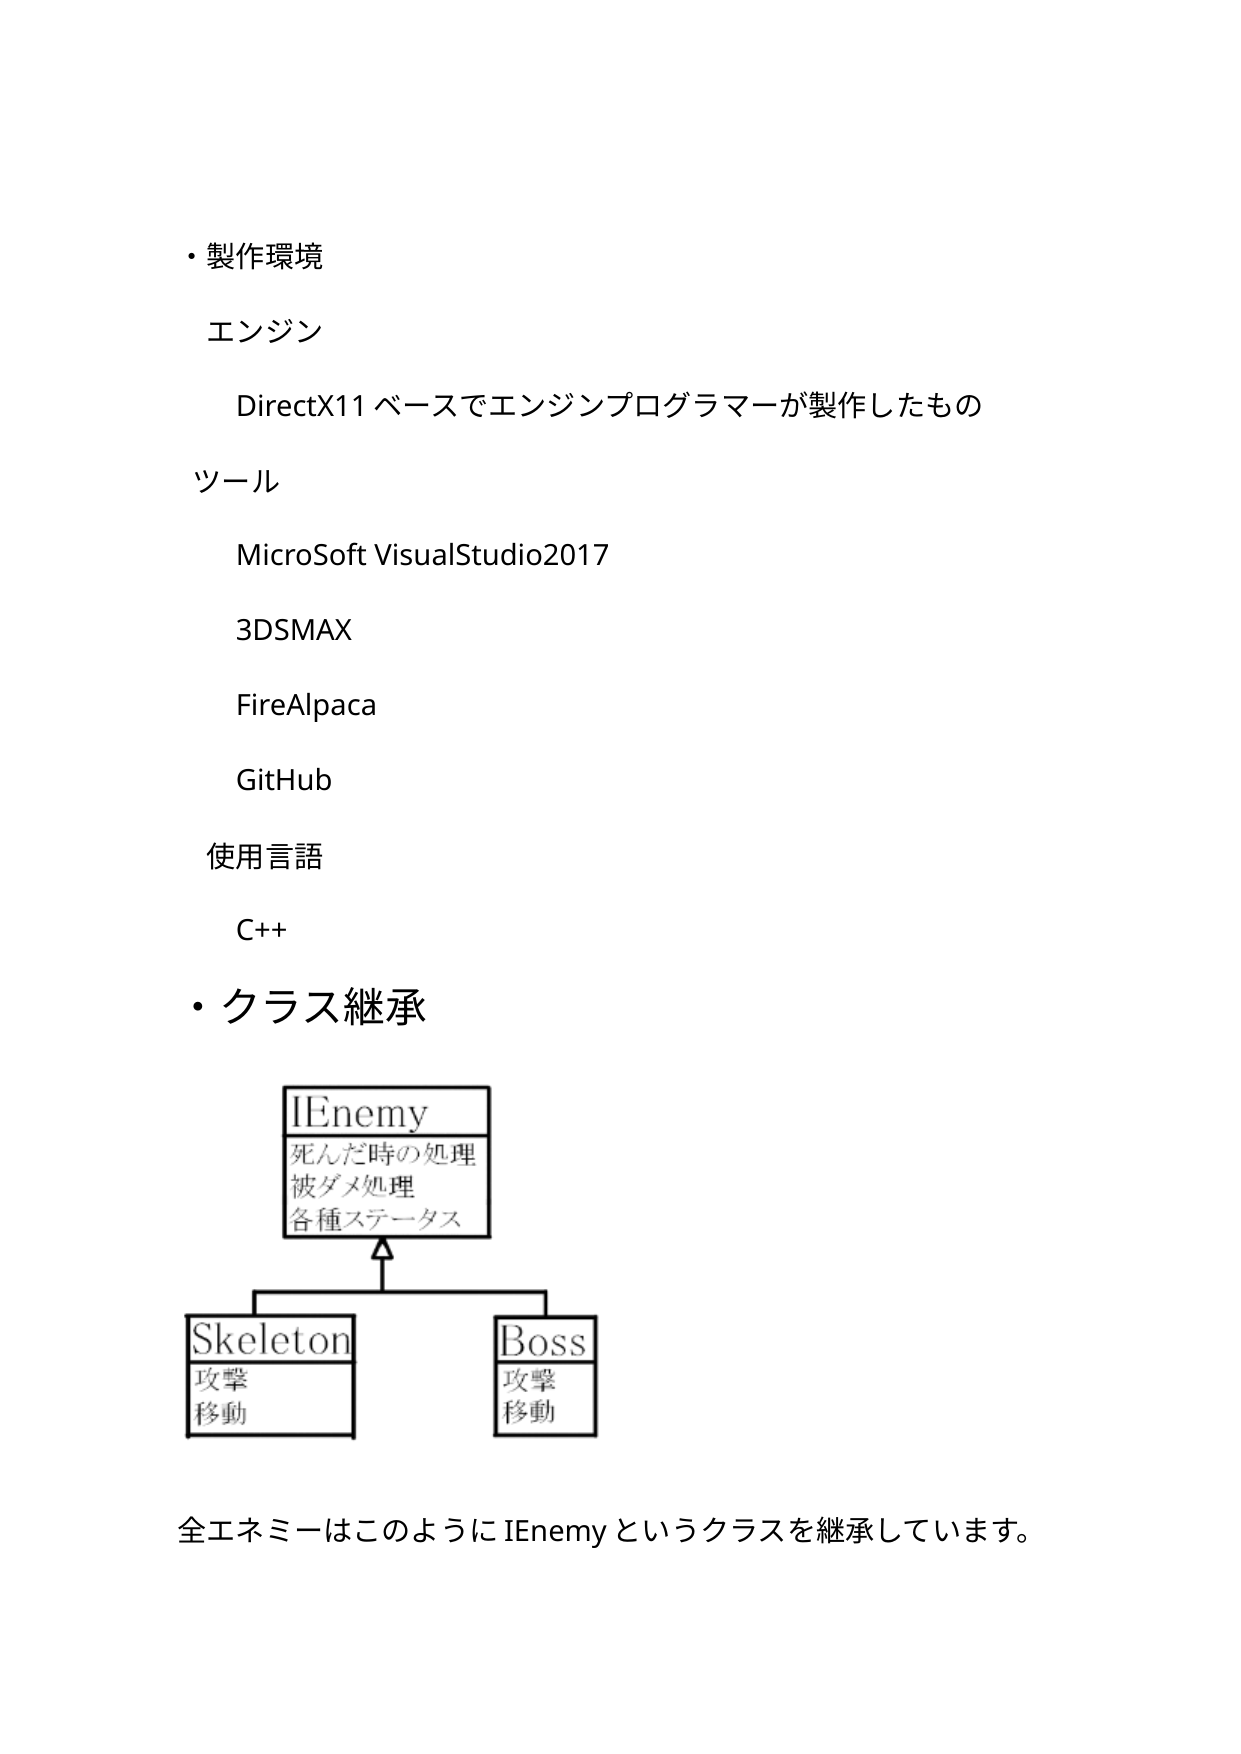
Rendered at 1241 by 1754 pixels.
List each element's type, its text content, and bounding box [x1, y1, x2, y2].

text FireAlpaca [177, 667, 1063, 742]
text 3DSMAX [177, 592, 1063, 667]
text 使用言語 [177, 817, 1063, 892]
picture [177, 1047, 650, 1520]
text エンジン [177, 292, 1063, 367]
text C++ [177, 892, 1063, 967]
text ツール [177, 442, 1063, 517]
text GitHub [177, 742, 1063, 817]
text DirectX11ベースでエンジンプログラマーが製作したもの [177, 367, 1063, 442]
text ・クラス継承 [177, 967, 1063, 1042]
text ・製作環境 [177, 217, 1063, 292]
text MicroSoft VisualStudio2017 [177, 517, 1063, 592]
text 全エネミーはこのようにIEnemyというクラスを継承しています。 [177, 1492, 1063, 1567]
